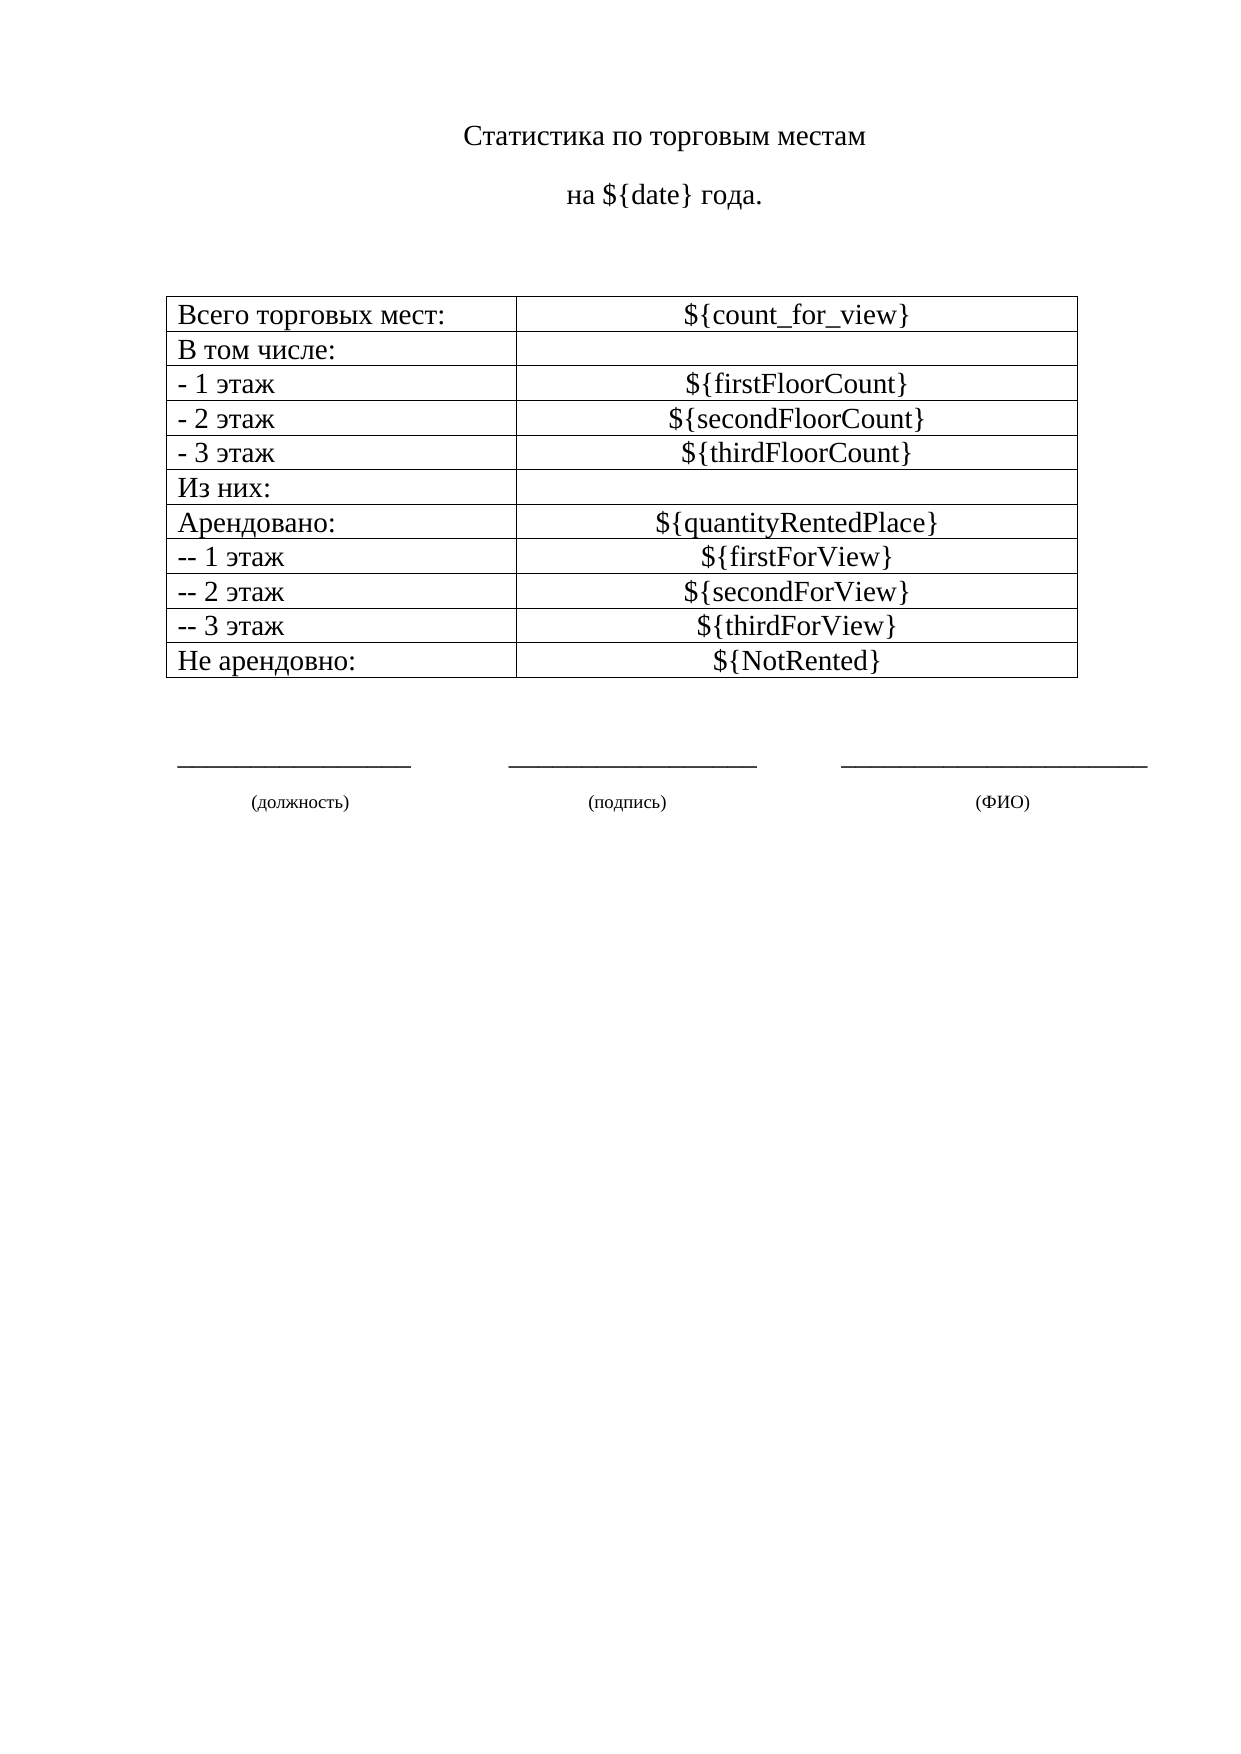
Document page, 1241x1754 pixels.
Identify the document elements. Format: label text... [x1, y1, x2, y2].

table_cell Из них: [167, 470, 516, 504]
table_header Всего торговых мест: [167, 297, 516, 331]
text Статистика по торговым местам [177, 118, 1152, 152]
table_cell -- 1 этаж [167, 539, 516, 573]
table_cell - 1 этаж [167, 366, 516, 400]
text (должность) (подпись) (ФИО) [177, 791, 1152, 813]
table_cell -- 2 этаж [167, 574, 516, 607]
table_cell ${firstForView} [517, 539, 1077, 573]
table_cell Не арендовно: [167, 643, 516, 677]
table_cell В том числе: [167, 332, 516, 365]
text на ${date} года. [177, 177, 1152, 211]
table_header ${count_for_view} [517, 297, 1077, 331]
table_cell ${firstFloorCount} [517, 366, 1077, 400]
table_cell -- 3 этаж [167, 609, 516, 642]
table_cell Арендовано: [167, 505, 516, 538]
table_cell - 3 этаж [167, 436, 516, 469]
table_cell - 2 этаж [167, 401, 516, 434]
table_cell ${secondForView} [517, 574, 1077, 607]
table_cell ${NotRented} [517, 643, 1077, 677]
table_cell ${secondFloorCount} [517, 401, 1077, 434]
text ________________ _________________ _____________________ [177, 737, 1152, 771]
table_cell [517, 332, 1077, 365]
table_cell ${thirdForView} [517, 609, 1077, 642]
table_cell ${thirdFloorCount} [517, 436, 1077, 469]
table_cell [517, 470, 1077, 504]
table_cell ${quantityRentedPlace} [517, 505, 1077, 538]
